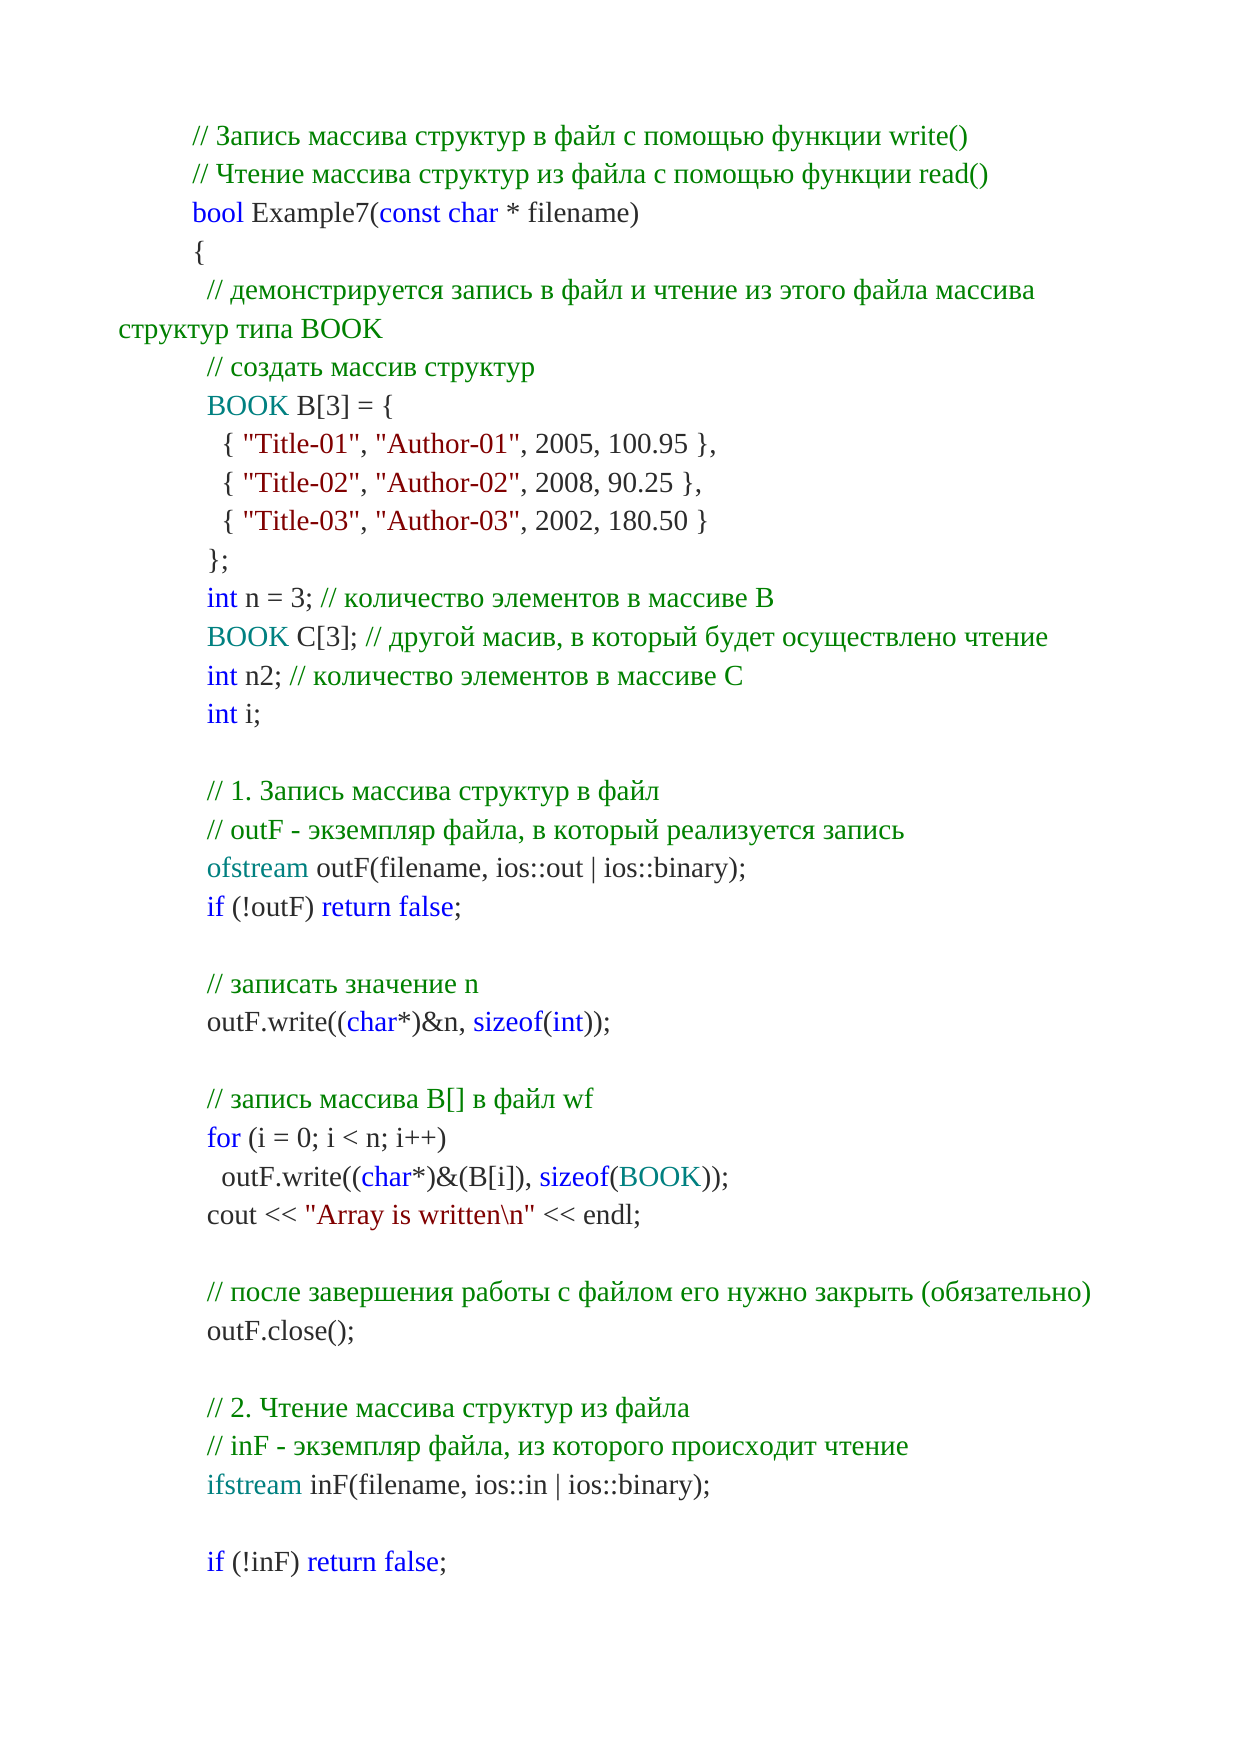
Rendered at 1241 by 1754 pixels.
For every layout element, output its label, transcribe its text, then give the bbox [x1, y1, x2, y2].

text // 2. Чтение массива структур из файла [118, 1390, 1152, 1423]
text int i; [118, 696, 1152, 730]
text cout << "Array is written\n" << endl; [118, 1197, 1152, 1231]
text // outF - экземпляр файла, в который реализуется запись [118, 812, 1152, 845]
text outF.write((char*)&n, sizeof(int)); [118, 1004, 1152, 1038]
text outF.write((char*)&(B[i]), sizeof(BOOK)); [118, 1159, 1152, 1192]
text { "Title-03", "Author-03", 2002, 180.50 } [118, 503, 1152, 537]
text BOOK B[3] = { [118, 388, 1152, 421]
text }; [118, 542, 1152, 576]
text bool Example7(const char * filename) [118, 195, 1152, 229]
text // записать значение n [118, 966, 1152, 999]
text // inF - экземпляр файла, из которого происходит чтение [118, 1428, 1152, 1462]
text { [118, 234, 1152, 267]
text // Чтение массива структур из файла с помощью функции read() [118, 157, 1152, 190]
text BOOK C[3]; // другой масив, в который будет осуществлено чтение [118, 619, 1152, 653]
text // Запись массива структур в файл с помощью функции write() [118, 118, 1152, 152]
text // запись массива B[] в файл wf [118, 1082, 1152, 1115]
text // создать массив структур [118, 349, 1152, 383]
text if (!outF) return false; [118, 889, 1152, 922]
text ifstream inF(filename, ios::in | ios::binary); [118, 1467, 1152, 1501]
text int n = 3; // количество элементов в массиве B [118, 581, 1152, 614]
text { "Title-02", "Author-02", 2008, 90.25 }, [118, 465, 1152, 498]
text for (i = 0; i < n; i++) [118, 1120, 1152, 1154]
text int n2; // количество элементов в массиве C [118, 658, 1152, 691]
text outF.close(); [118, 1313, 1152, 1346]
text // 1. Запись массива структур в файл [118, 773, 1152, 807]
text // демонстрируется запись в файл и чтение из этого файла массива структур типа BOOK [118, 272, 1152, 344]
text if (!inF) return false; [118, 1544, 1152, 1578]
text { "Title-01", "Author-01", 2005, 100.95 }, [118, 426, 1152, 460]
text // после завершения работы с файлом его нужно закрыть (обязательно) [118, 1274, 1152, 1308]
text ofstream outF(filename, ios::out | ios::binary); [118, 850, 1152, 884]
